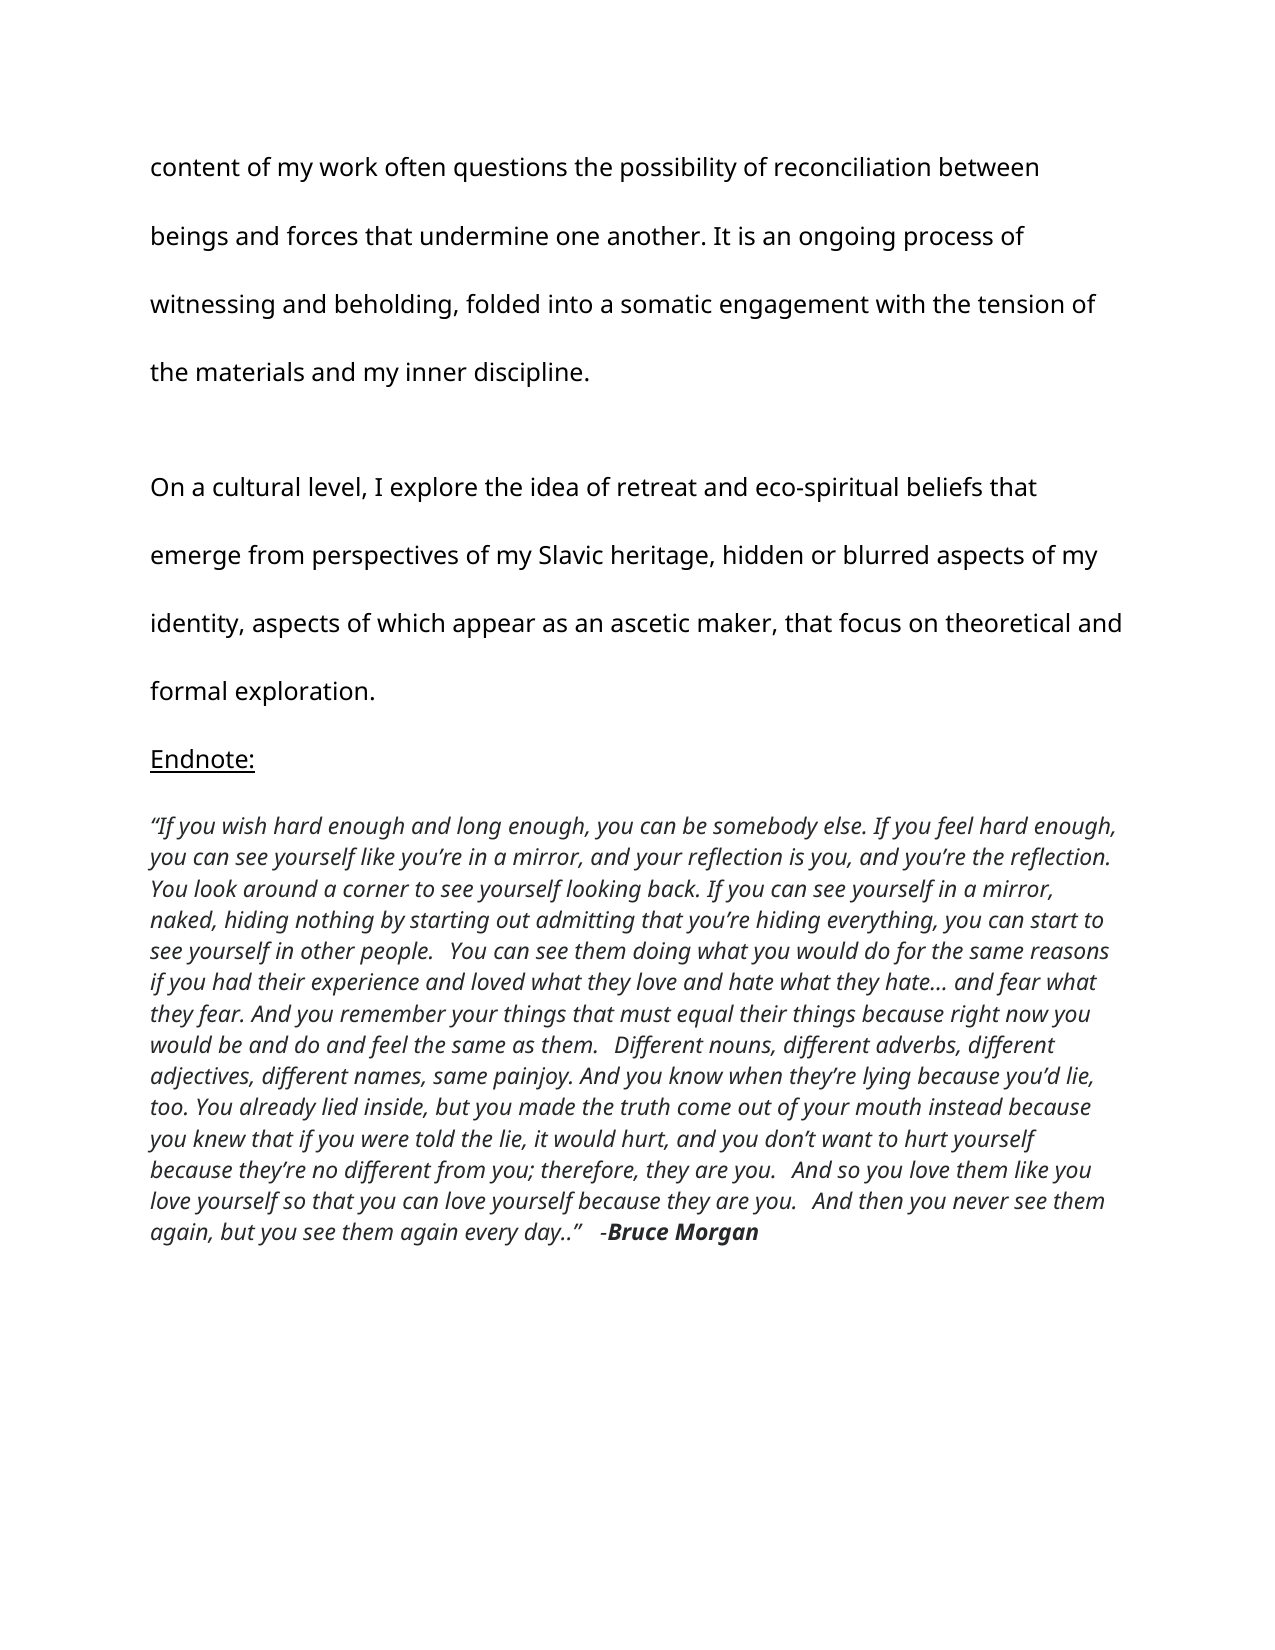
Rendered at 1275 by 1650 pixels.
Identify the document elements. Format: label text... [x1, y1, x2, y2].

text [150, 150, 1125, 388]
text Endnote: [150, 742, 1125, 776]
text On a cultural level, I explore the idea of retreat and eco-spiritual beliefs that emerge from perspectives of my Slavic heritage, hidden or blurred aspects of my identity, aspects of which appear as an ascetic maker, that focus on theoretical and formal exploration. [150, 469, 1125, 708]
text “If you wish hard enough and long enough, you can be somebody else. If you feel hard enough, you can see yourself like you’re in a mirror, and your reflection is you, and you’re the reflection. You look around a corner to see yourself looking back. If you can see yourself in a mirror, naked, hiding nothing by starting out admitting that you’re hiding everything, you can start to see yourself in other people. You can see them doing what you would do for the same reasons if you had their experience and loved what they love and hate what they hate… and fear what they fear. And you remember your things that must equal their things because right now you would be and do and feel the same as them. Different nouns, different adverbs, different adjectives, different names, same painjoy. And you know when they’re lying because you’d lie, too. You already lied inside, but you made the truth come out of your mouth instead because you knew that if you were told the lie, it would hurt, and you don’t want to hurt yourself because they’re no different from you; therefore, they are you. And so you love them like you love yourself so that you can love yourself because they are you. And then you never see them again, but you see them again every day..” -Bruce Morgan [150, 810, 1125, 1247]
